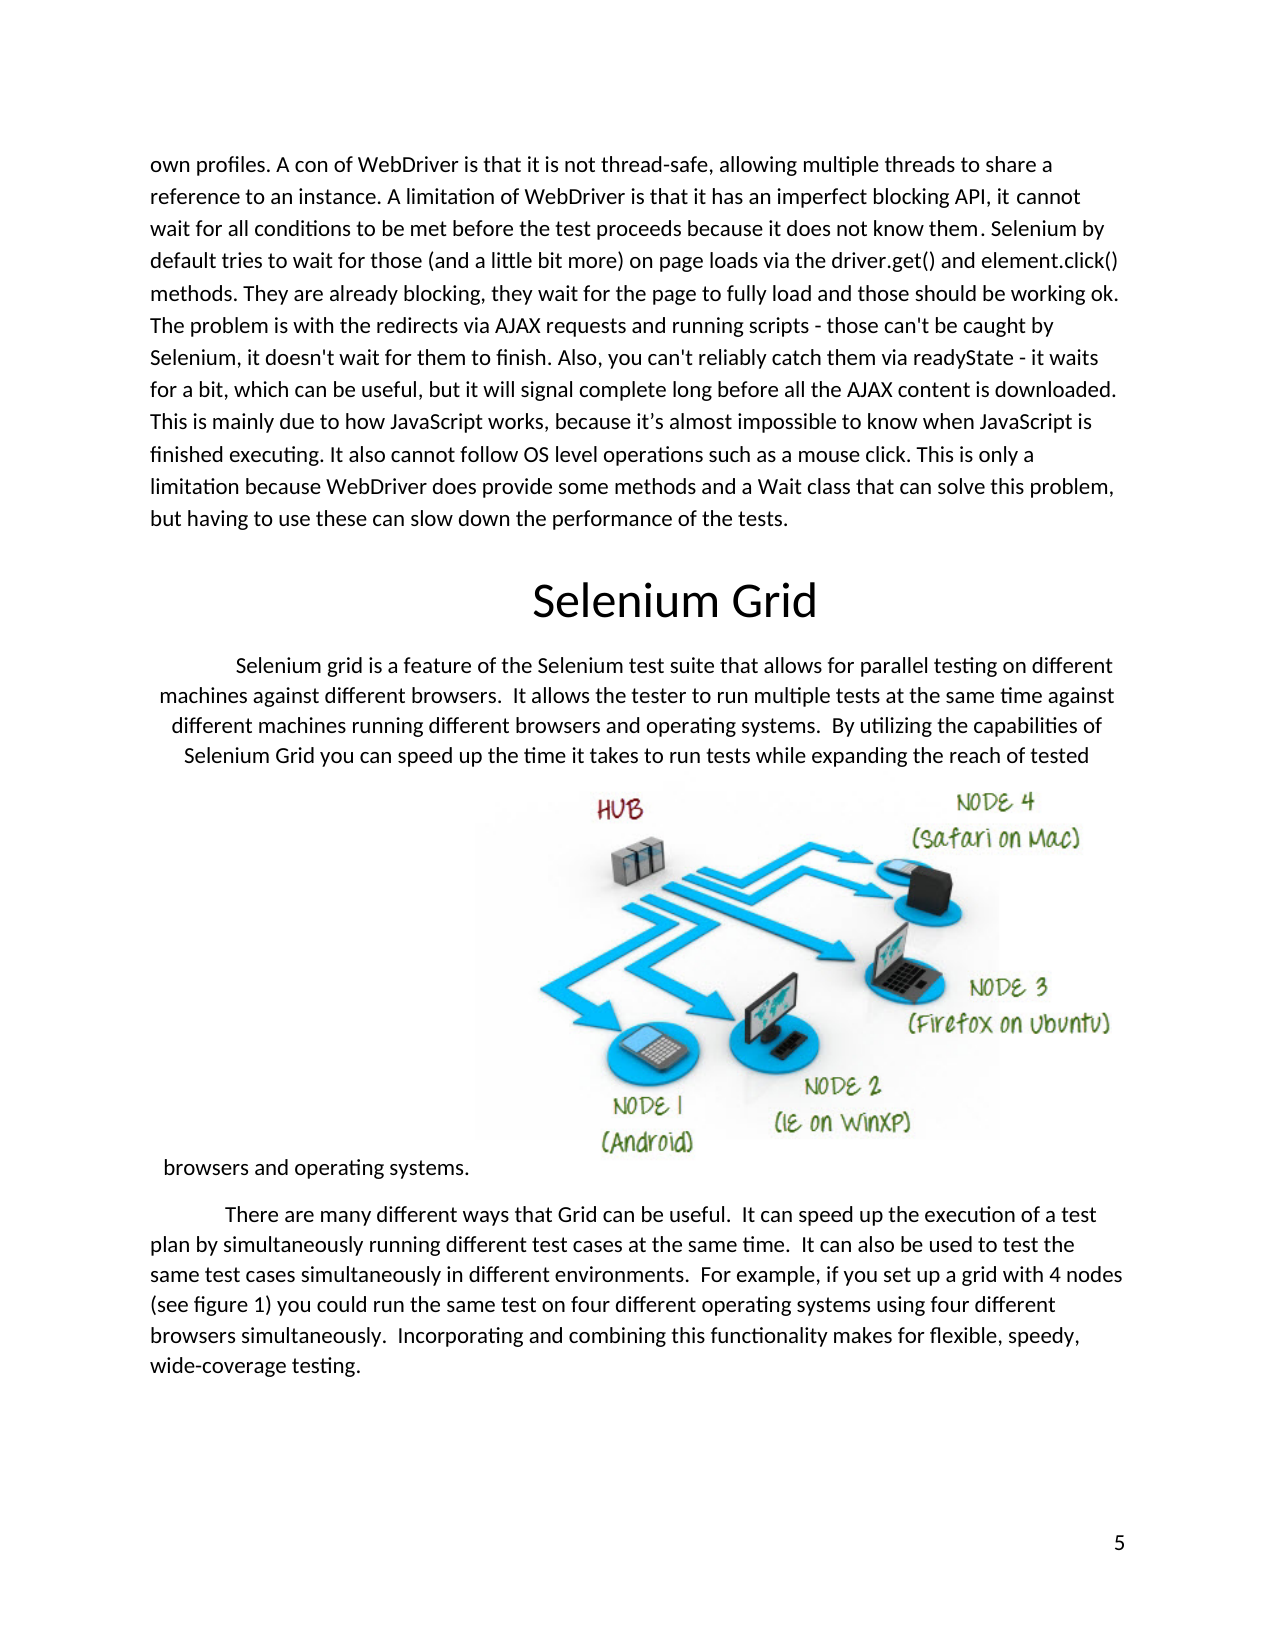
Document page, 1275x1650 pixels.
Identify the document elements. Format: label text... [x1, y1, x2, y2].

text Selenium Grid [150, 568, 1125, 629]
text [150, 150, 1125, 532]
text There are many different ways that Grid can be useful. It can speed up the execution of a test plan by simultaneously running different test cases at the same time. It can also be used to test the same test cases simultaneously in different environments. For example, if you set up a grid with 4 nodes (see figure 1) you could run the same test on four different operating systems using four different browsers simultaneously. Incorporating and combining this functionality makes for flexible, speedy, wide-coverage testing. [150, 1200, 1125, 1379]
picture [475, 771, 1112, 1176]
